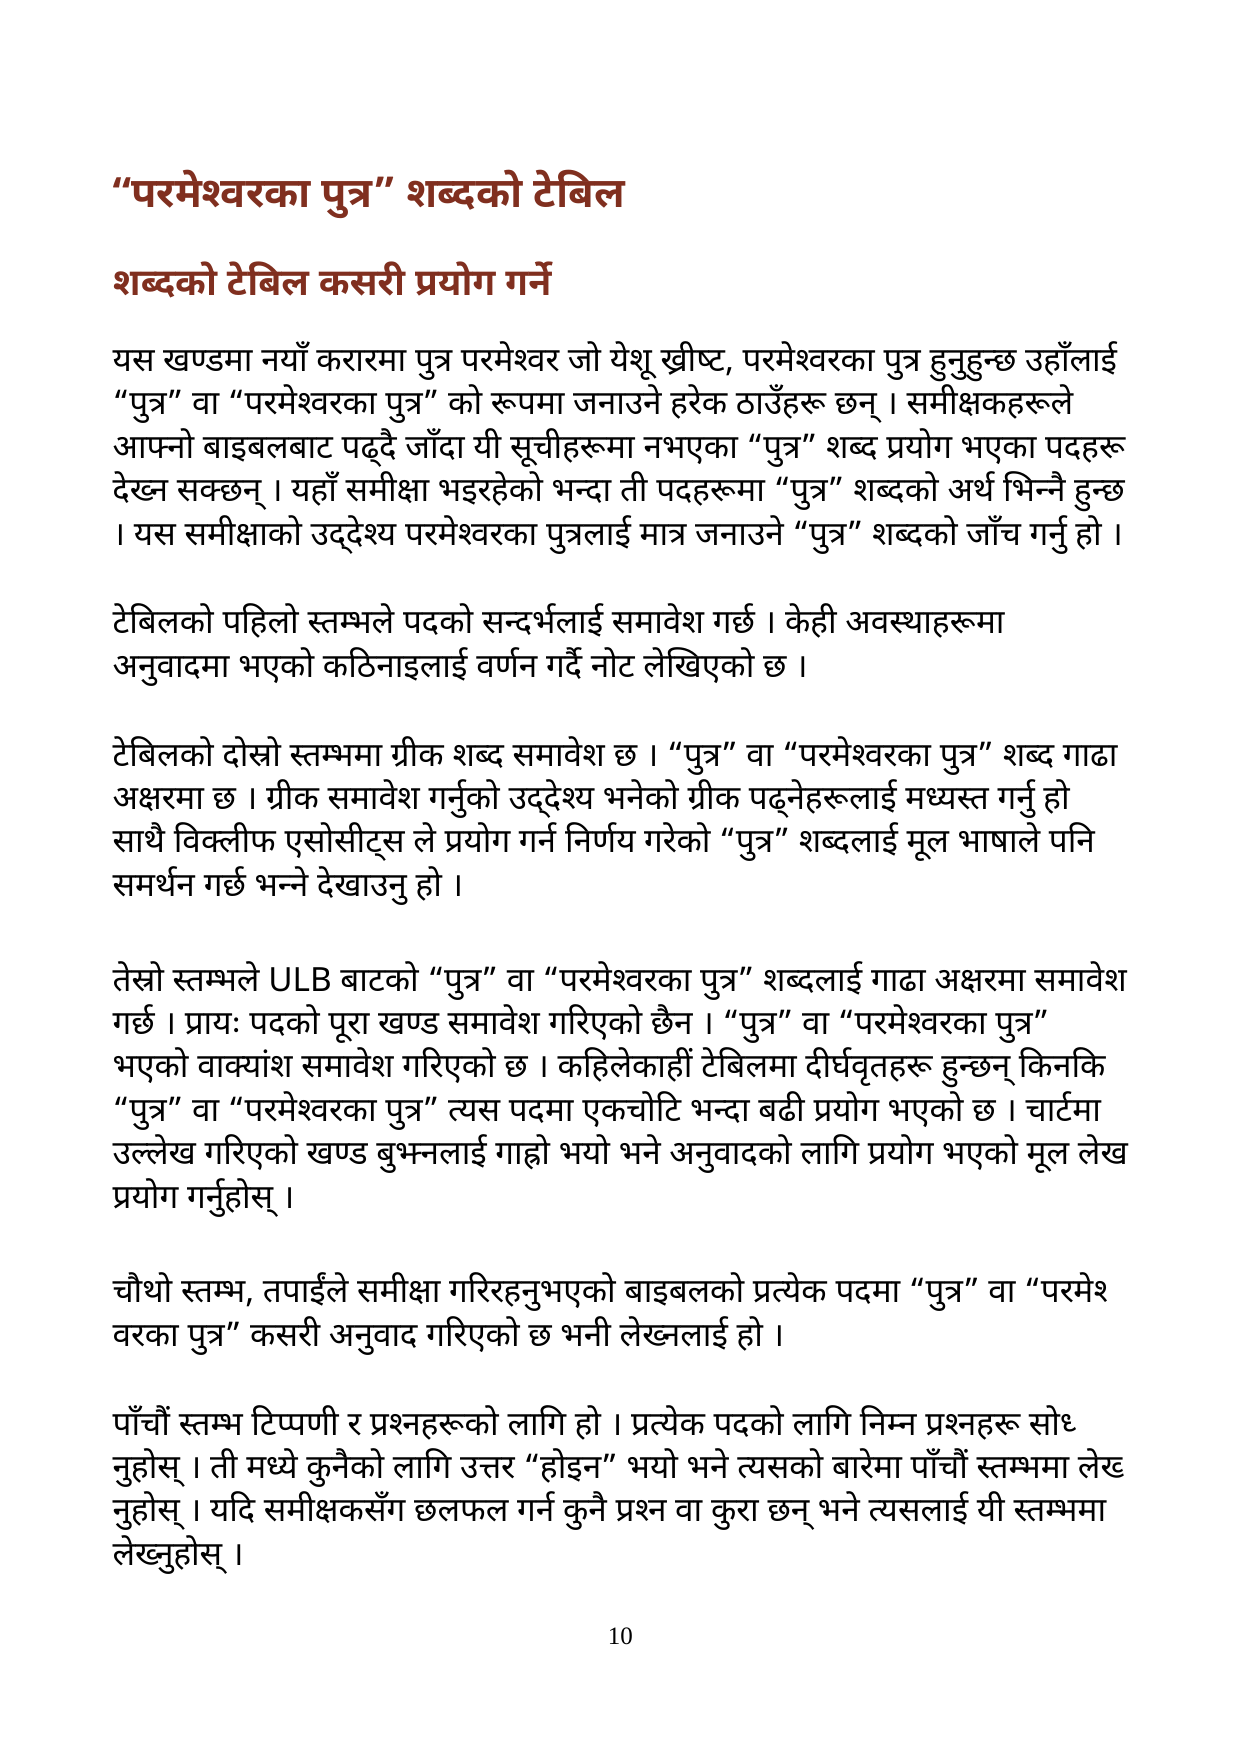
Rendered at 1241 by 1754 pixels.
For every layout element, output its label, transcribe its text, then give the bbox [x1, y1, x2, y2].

subtitle “परमेश्‍वरका पुत्र” शब्दको टेबिल [112, 162, 1128, 224]
text तेस्रो स्‍तम्भले ULB बाटको “पुत्र” वा “परमेश्‍वरका पुत्र” शब्दलाई गाढा अक्षरमा समावेश गर्छ । प्रायः पदको पूरा खण्ड समावेश गरिएको छैन । “पुत्र” वा “परमेश्‍वरका पुत्र” भएको वाक्यांश समावेश गरिएको छ । कहिलेकाहीं टेबिलमा दीर्घवृतहरू हुन्छन् किनकि “पुत्र” वा “परमेश्‍वरका पुत्र” त्यस पदमा एकचोटि भन्दा बढी प्रयोग भएको छ । चार्टमा उल्लेख गरिएको खण्ड बुझ्‍नलाई गाह्रो भयो भने अनुवादको लागि प्रयोग भएको मूल लेख प्रयोग गर्नुहोस् । [112, 955, 1128, 1222]
text टेबिलको दोस्रो स्‍तम्भमा ग्रीक शब्द समावेश छ । “पुत्र” वा “परमेश्‍वरका पुत्र” शब्द गाढा अक्षरमा छ । ग्रीक समावेश गर्नुको उद्देश्‍य भनेको ग्रीक पढ्नेहरूलाई मध्यस्त गर्नु हो साथै विक्लीफ एसोसीट्स ले प्रयोग गर्न निर्णय गरेको “पुत्र” शब्दलाई मूल भाषाले पनि समर्थन गर्छ भन्‍ने देखाउनु हो । [112, 736, 1128, 910]
text यस खण्डमा नयाँ करारमा पुत्र परमेश्‍वर जो येशू ख्रीष्‍ट, परमेश्‍वरका पुत्र हुनुहुन्छ उहाँलाई “पुत्र” वा “परमेश्‍वरका पुत्र” को रूपमा जनाउने हरेक ठाउँहरू छन् । समीक्षकहरूले आफ्नो बाइबलबाट पढ्दै जाँदा यी सूचीहरूमा नभएका “पुत्र” शब्द प्रयोग भएका पदहरू देख्‍न सक्छन् । यहाँ समीक्षा भइरहेको भन्दा ती पदहरूमा “पुत्र” शब्दको अर्थ भिन्‍नै हुन्छ । यस समीक्षाको उद्देश्‍य परमेश्‍वरका पुत्रलाई मात्र जनाउने “पुत्र” शब्दको जाँच गर्नु हो । [112, 336, 1128, 558]
text टेबिलको पहिलो स्तम्भले पदको सन्दर्भलाई समावेश गर्छ । केही अवस्थाहरूमा अनुवादमा भएको कठिनाइलाई वर्णन गर्दै नोट लेखिएको छ । [112, 604, 1128, 691]
subtitle शब्दको टेबिल कसरी प्रयोग गर्ने [112, 262, 1128, 311]
text पाँचौं स्‍तम्भ टिप्पणी र प्रश्‍नहरूको लागि हो । प्रत्‍येक पदको लागि निम्‍न प्रश्‍नहरू सोध्‍नुहोस् । ती मध्‍ये कुनैको लागि उत्तर “होइन” भयो भने त्यसको बारेमा पाँचौं स्तम्भमा लेख्‍नुहोस् । यदि समीक्षकसँग छलफल गर्न कुनै प्रश्‍न वा कुरा छन् भने त्यसलाई यी स्‍तम्भमा लेख्‍नुहोस् । [112, 1405, 1128, 1579]
text चौथो स्तम्भ, तपाईंले समीक्षा गरिरहनुभएको बाइबलको प्रत्‍येक पदमा “पुत्र” वा “परमेश्‍वरका पुत्र” कसरी अनुवाद गरिएको छ भनी लेख्नलाई हो । [112, 1267, 1128, 1360]
